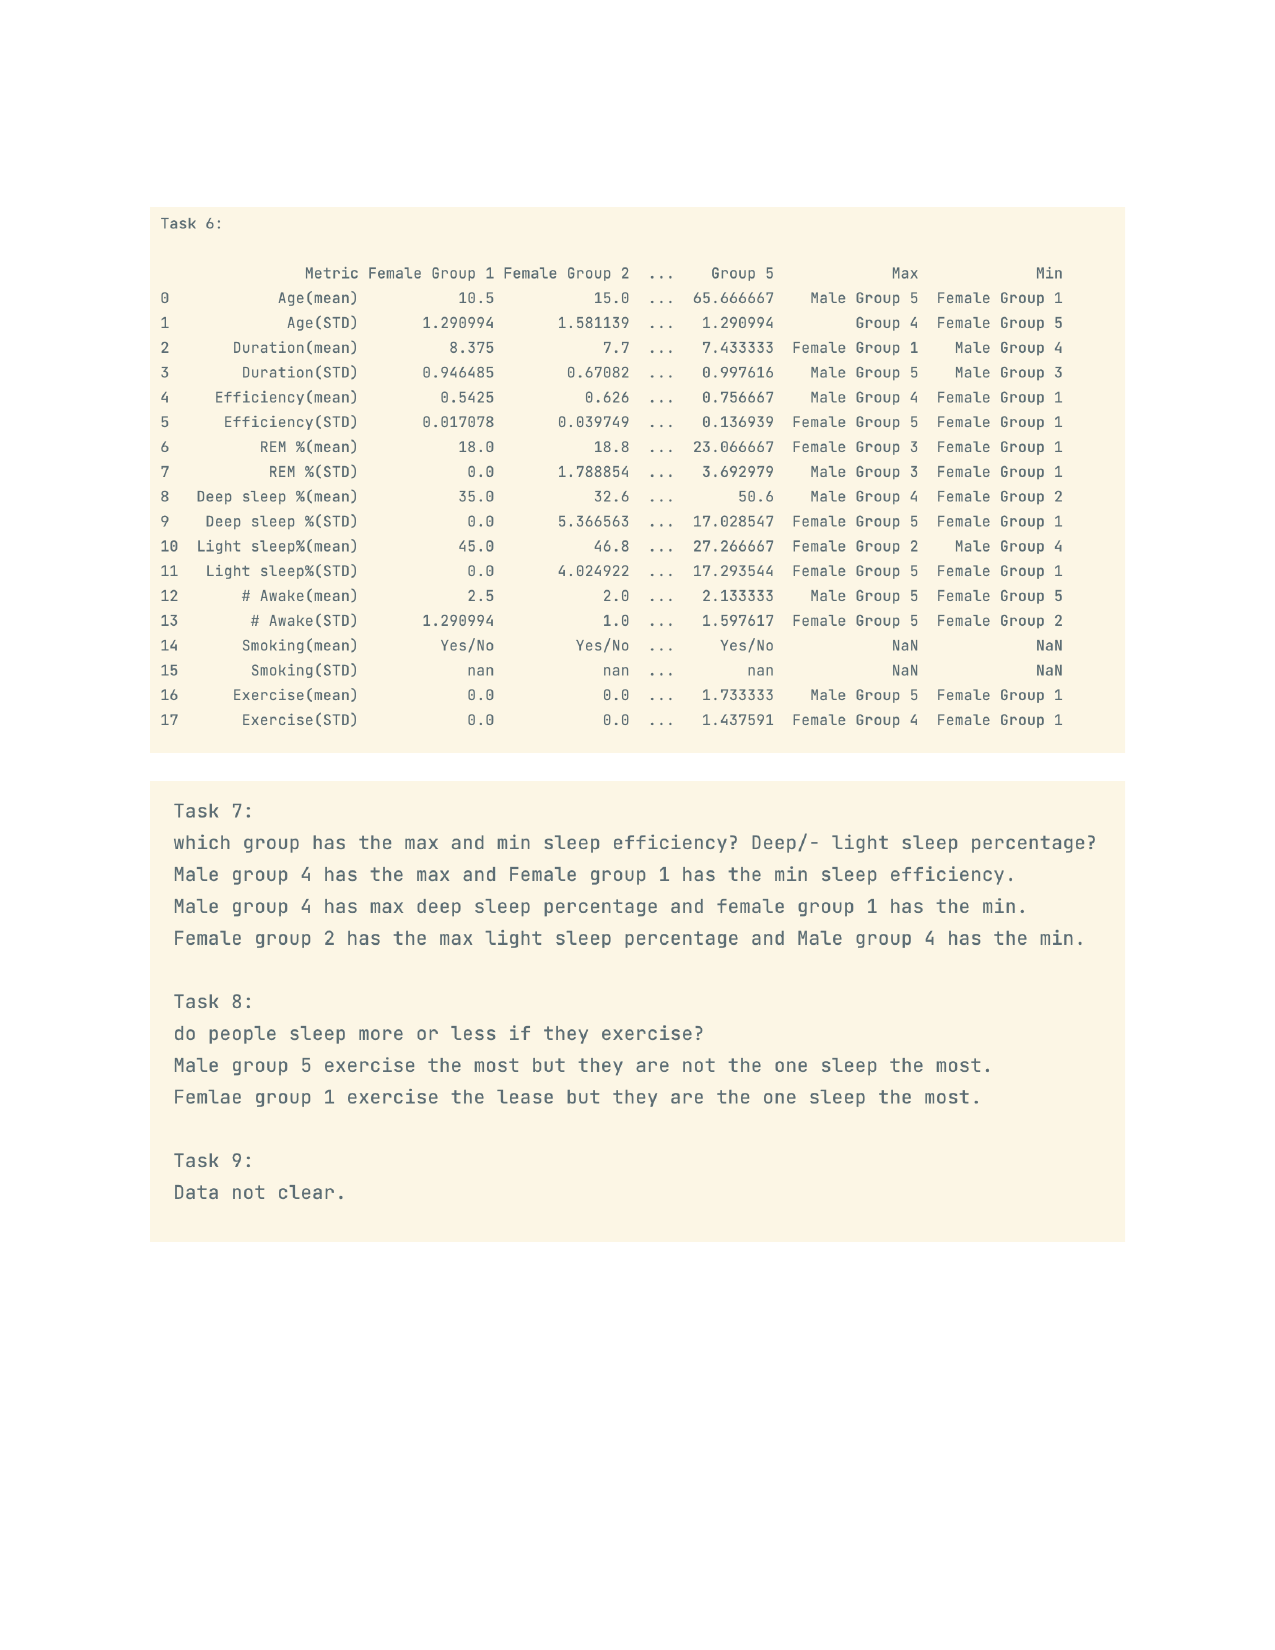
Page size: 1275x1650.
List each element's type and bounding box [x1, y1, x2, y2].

picture [150, 207, 1125, 753]
picture [150, 781, 1125, 1242]
